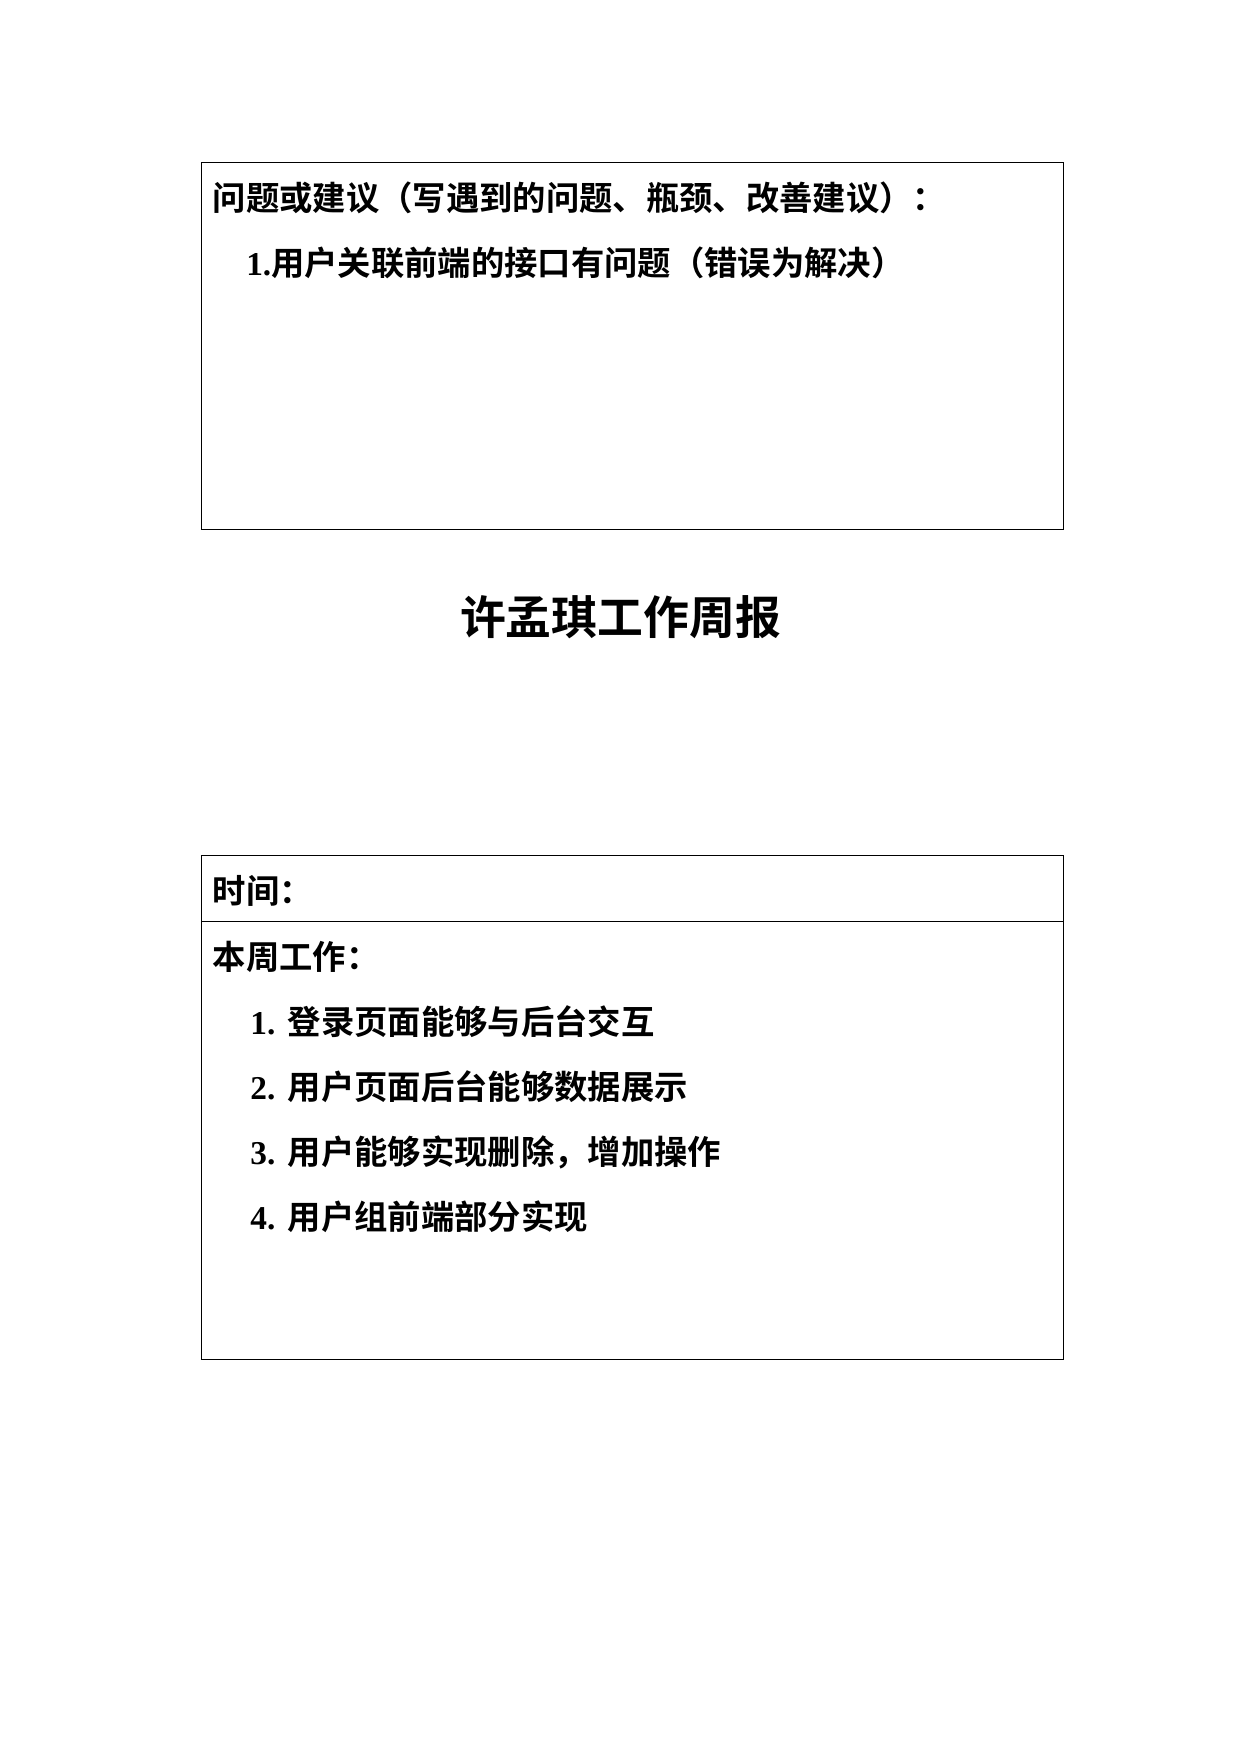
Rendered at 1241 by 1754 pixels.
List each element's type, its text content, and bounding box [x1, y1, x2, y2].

table_cell 本周工作： 登录页面能够与后台交互 用户页面后台能够数据展示 用户能够实现删除，增加操作 用户组前端部分实现 [202, 922, 1063, 1359]
table_cell 问题或建议（写遇到的问题、瓶颈、改善建议）： 1.用户关联前端的接口有问题（错误为解决） [202, 163, 1063, 529]
subtitle 许孟琪工作周报 [187, 565, 1053, 663]
table_header 时间： [202, 856, 1063, 921]
